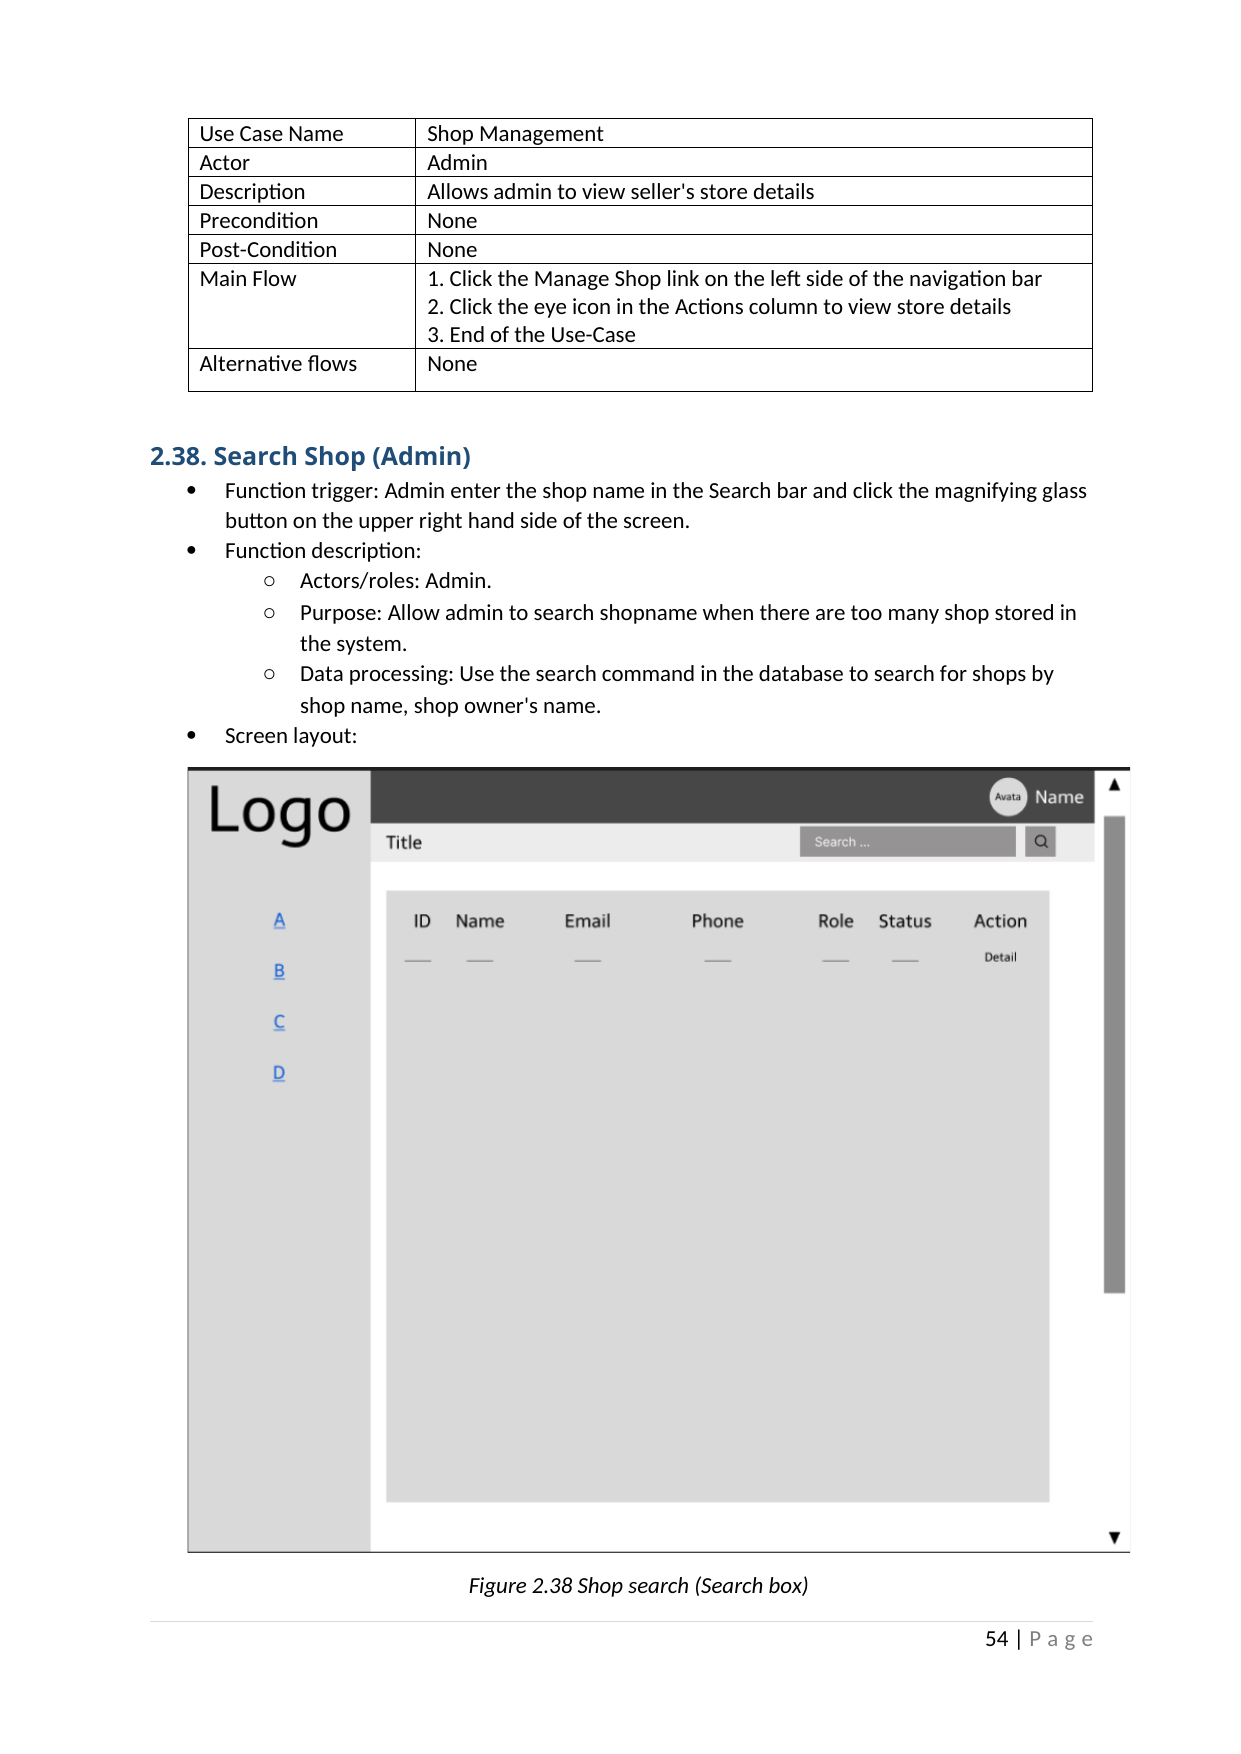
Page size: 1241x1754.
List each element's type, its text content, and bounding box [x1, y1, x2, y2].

list Function description: [187, 536, 1093, 564]
table_cell Post-Condition [189, 235, 415, 263]
table_cell None [416, 235, 1092, 263]
subtitle 2.38. Search Shop (Admin) [150, 439, 1093, 473]
table_cell Allows admin to view seller's store details [416, 177, 1092, 205]
table_cell Precondition [189, 206, 415, 234]
table_cell Admin [416, 148, 1092, 176]
list Purpose: Allow admin to search shopname when there are too many shop stored in the system. [262, 598, 1093, 657]
table_cell 1. Click the Manage Shop link on the left side of the navigation bar 2. Click the eye icon in the Actions column to view store details 3. End of the Use-Case [416, 264, 1092, 348]
list Data processing: Use the search command in the database to search for shops by shop name, shop owner's name. [262, 659, 1093, 719]
table_cell None [416, 349, 1092, 391]
table_cell Alternative flows [189, 349, 415, 391]
table_cell Main Flow [189, 264, 415, 348]
list Actors/roles: Admin. [262, 566, 1093, 596]
text Figure 2.38 Shop search (Search box) [187, 1571, 1093, 1599]
list Screen layout: [187, 721, 1093, 749]
table_cell Actor [189, 148, 415, 176]
list Function trigger: Admin enter the shop name in the Search bar and click the magnifying glass button on the upper right hand side of the screen. [187, 476, 1093, 534]
picture [187, 767, 1131, 1553]
table_cell Use Case Name [189, 119, 415, 147]
table_cell None [416, 206, 1092, 234]
table_cell Shop Management [416, 119, 1092, 147]
table_cell Description [189, 177, 415, 205]
